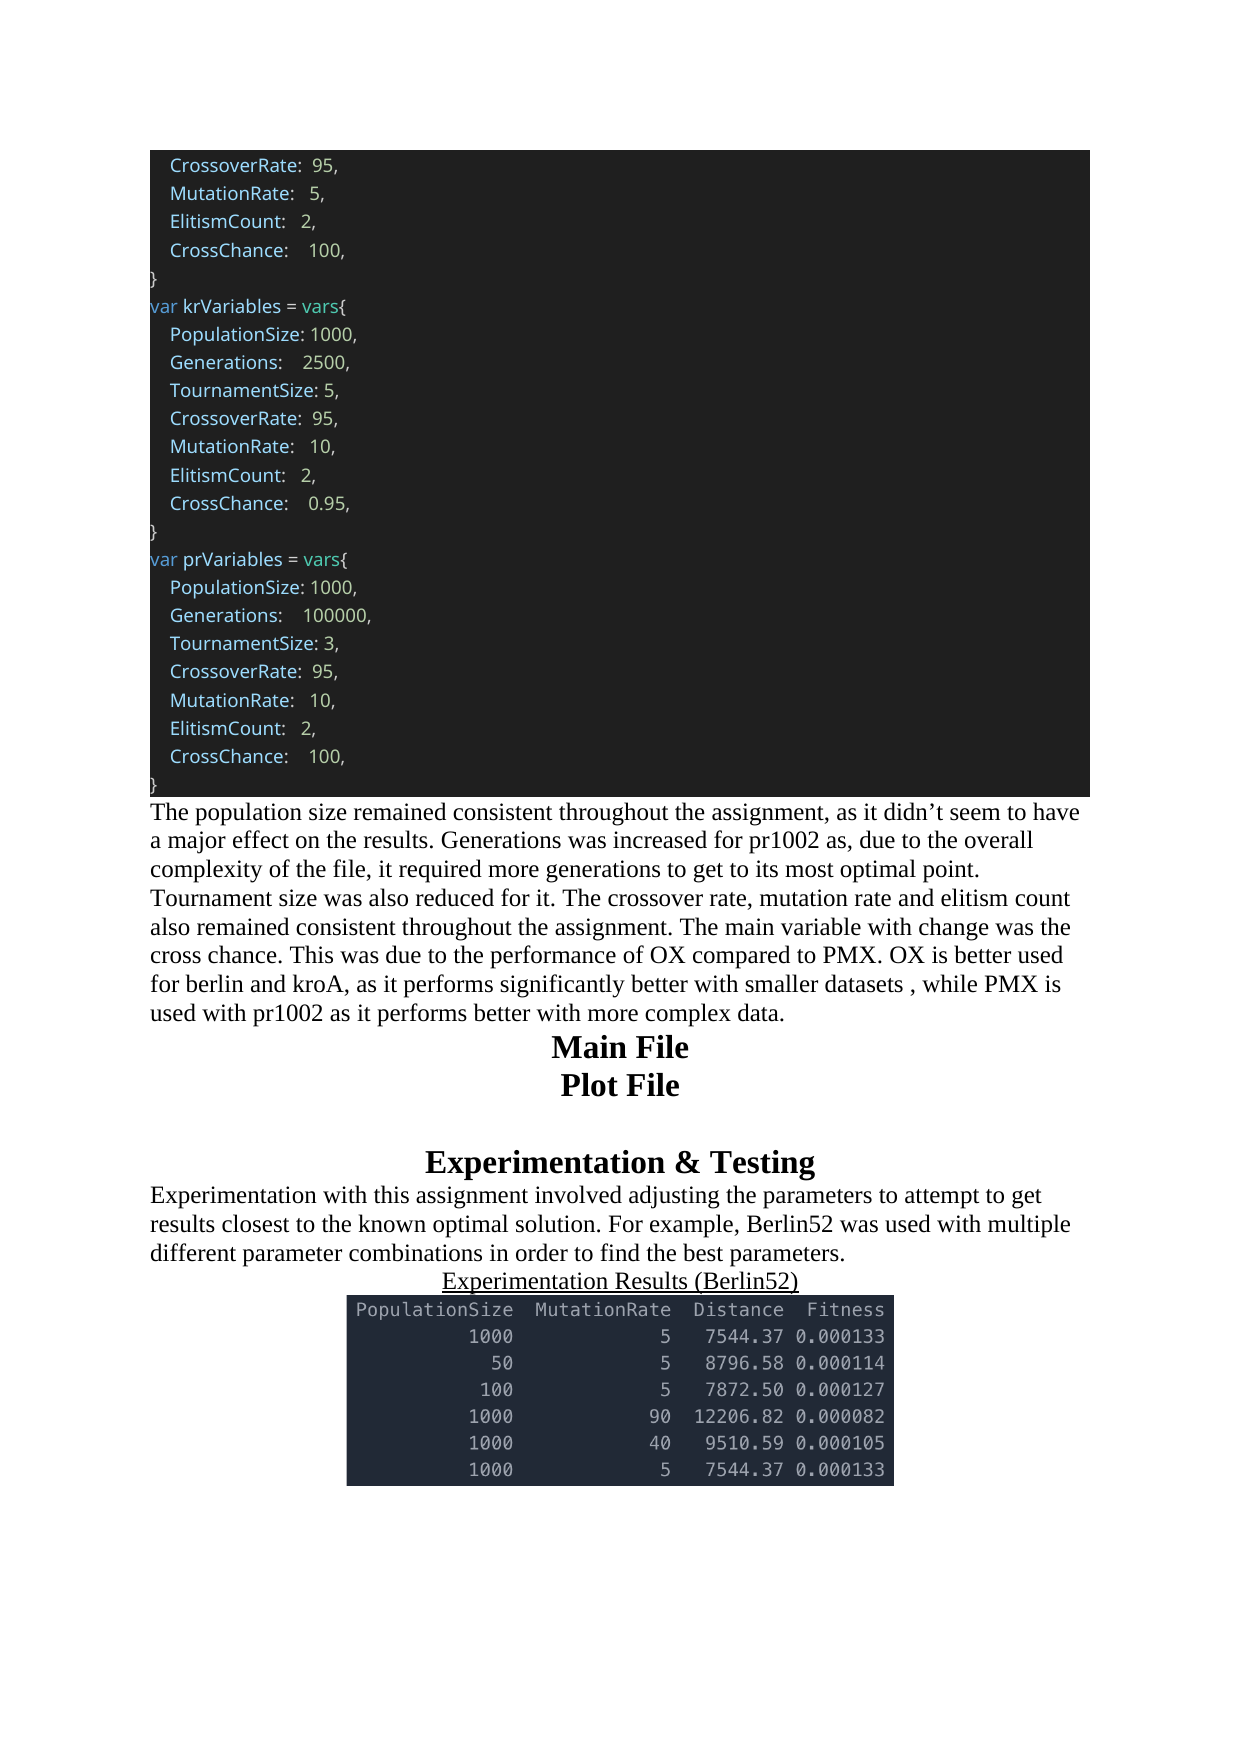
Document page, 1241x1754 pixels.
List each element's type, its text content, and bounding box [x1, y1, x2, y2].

text ElitismCount: 2, [150, 206, 1090, 234]
text CrossoverRate: 95, [150, 403, 1090, 431]
text CrossChance: 0.95, [150, 487, 1090, 516]
text Experimentation Results (Berlin52) [150, 1266, 1090, 1295]
text } [150, 769, 1090, 797]
text Experimentation & Testing [150, 1142, 1090, 1180]
text CrossoverRate: 95, [150, 150, 1090, 178]
text Experimentation with this assignment involved adjusting the parameters to attempt to get results closest to the known optimal solution. For example, Berlin52 was used with multiple different parameter combinations in order to find the best parameters. [150, 1180, 1090, 1266]
picture [346, 1295, 894, 1486]
text Main File [150, 1027, 1090, 1065]
text CrossChance: 100, [150, 234, 1090, 262]
text MutationRate: 10, [150, 684, 1090, 712]
text TournamentSize: 3, [150, 628, 1090, 656]
text CrossChance: 100, [150, 741, 1090, 769]
text MutationRate: 10, [150, 431, 1090, 459]
text ElitismCount: 2, [150, 459, 1090, 487]
text var prVariables = vars{ [150, 544, 1090, 572]
text Plot File [150, 1065, 1090, 1103]
text var krVariables = vars{ [150, 291, 1090, 319]
text Generations: 100000, [150, 600, 1090, 628]
text TournamentSize: 5, [150, 375, 1090, 403]
text PopulationSize: 1000, [150, 319, 1090, 347]
text } [150, 262, 1090, 291]
text The population size remained consistent throughout the assignment, as it didn’t seem to have a major effect on the results. Generations was increased for pr1002 as, due to the overall complexity of the file, it required more generations to get to its most optimal point. Tournament size was also reduced for it. The crossover rate, mutation rate and elitism count also remained consistent throughout the assignment. The main variable with change was the cross chance. This was due to the performance of OX compared to PMX. OX is better used for berlin and kroA, as it performs significantly better with smaller datasets , while PMX is used with pr1002 as it performs better with more complex data. [150, 797, 1090, 1027]
text MutationRate: 5, [150, 178, 1090, 206]
text Generations: 2500, [150, 347, 1090, 375]
text CrossoverRate: 95, [150, 656, 1090, 684]
text ElitismCount: 2, [150, 712, 1090, 741]
text PopulationSize: 1000, [150, 572, 1090, 600]
text } [150, 516, 1090, 544]
